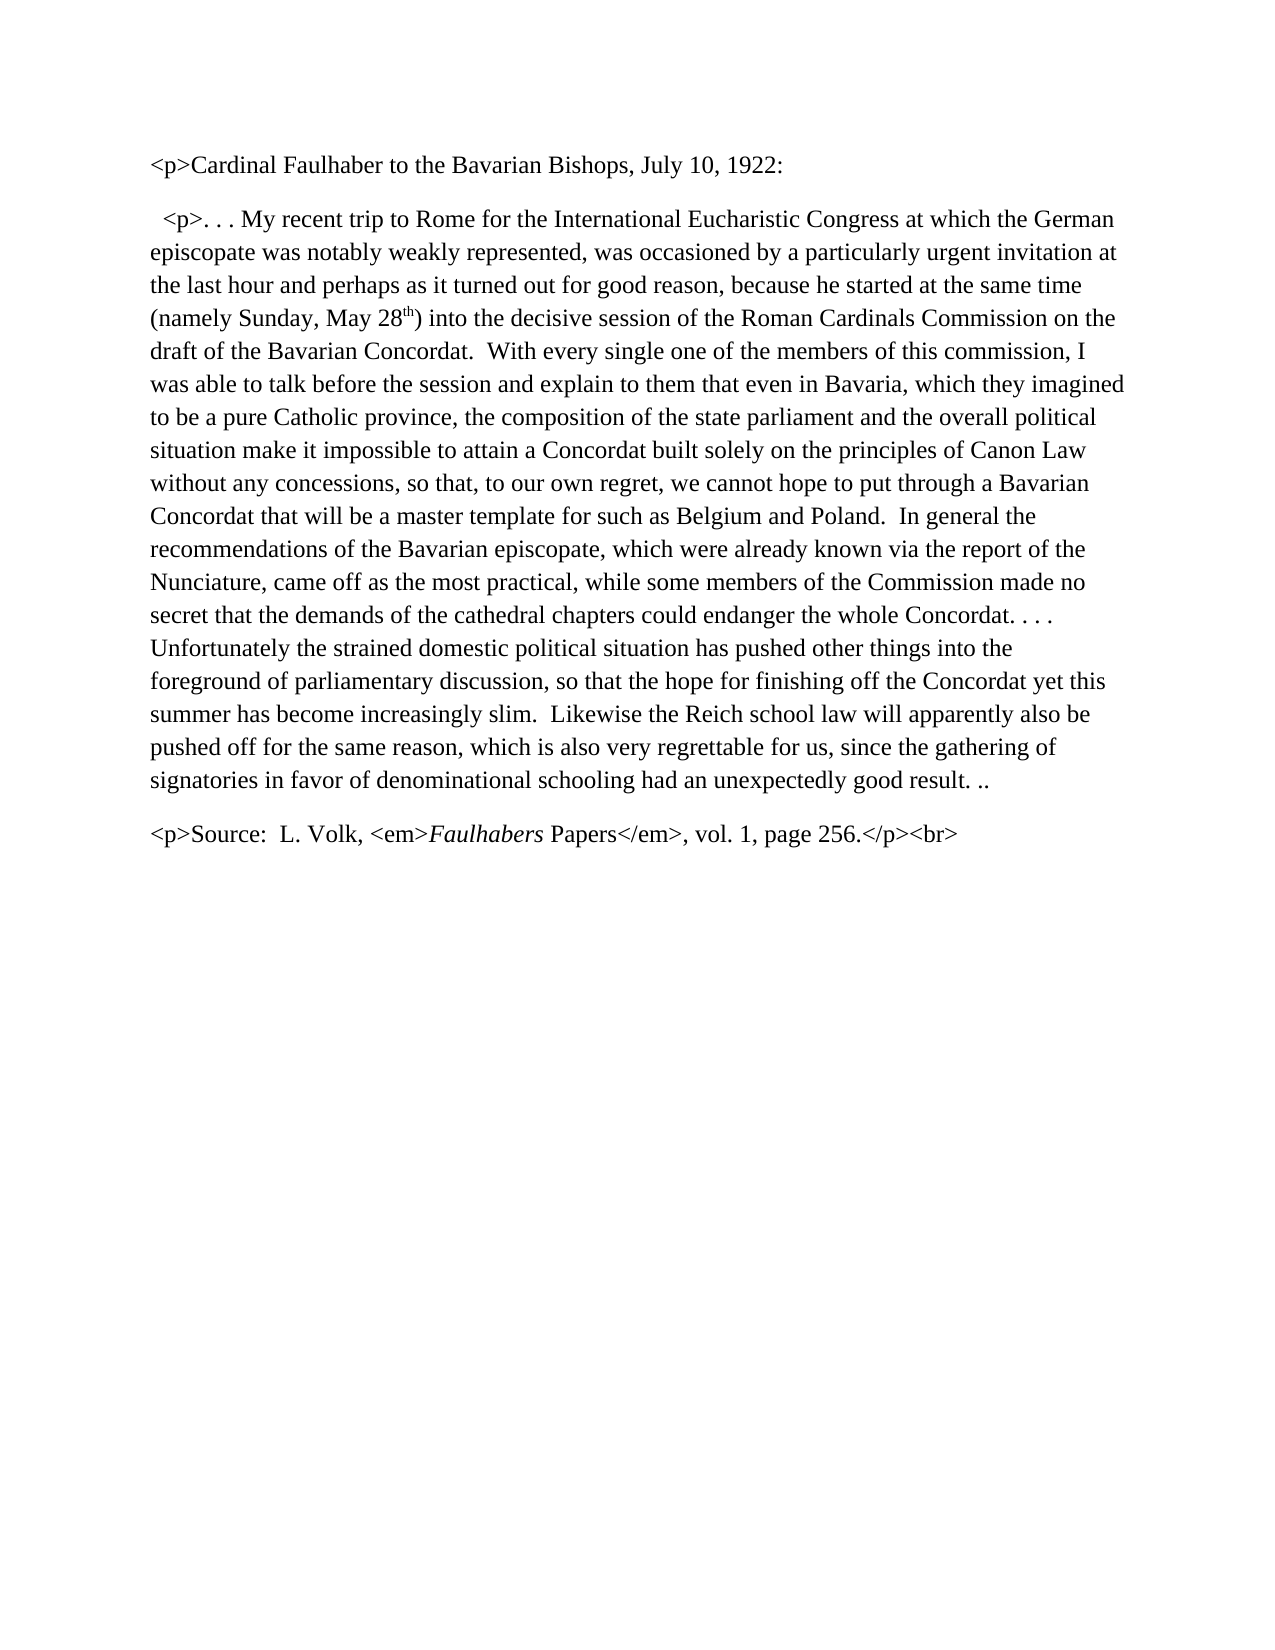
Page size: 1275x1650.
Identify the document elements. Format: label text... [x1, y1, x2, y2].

text <p>Source: L. Volk, <em>Faulhabers Papers</em>, vol. 1, page 256.</p><br> [150, 819, 1125, 848]
text <p>Cardinal Faulhaber to the Bavarian Bishops, July 10, 1922: [150, 150, 1125, 179]
text <p>. . . My recent trip to Rome for the International Eucharistic Congress at which the German episcopate was notably weakly represented, was occasioned by a particularly urgent invitation at the last hour and perhaps as it turned out for good reason, because he started at the same time (namely Sunday, May 28th) into the decisive session of the Roman Cardinals Commission on the draft of the Bavarian Concordat. With every single one of the members of this commission, I was able to talk before the session and explain to them that even in Bavaria, which they imagined to be a pure Catholic province, the composition of the state parliament and the overall political situation make it impossible to attain a Concordat built solely on the principles of Canon Law without any concessions, so that, to our own regret, we cannot hope to put through a Bavarian Concordat that will be a master template for such as Belgium and Poland. In general the recommendations of the Bavarian episcopate, which were already known via the report of the Nunciature, came off as the most practical, while some members of the Commission made no secret that the demands of the cathedral chapters could endanger the whole Concordat. . . . Unfortunately the strained domestic political situation has pushed other things into the foreground of parliamentary discussion, so that the hope for finishing off the Concordat yet this summer has become increasingly slim. Likewise the Reich school law will apparently also be pushed off for the same reason, which is also very regrettable for us, since the gathering of signatories in favor of denominational schooling had an unexpectedly good result. .. [150, 204, 1125, 794]
